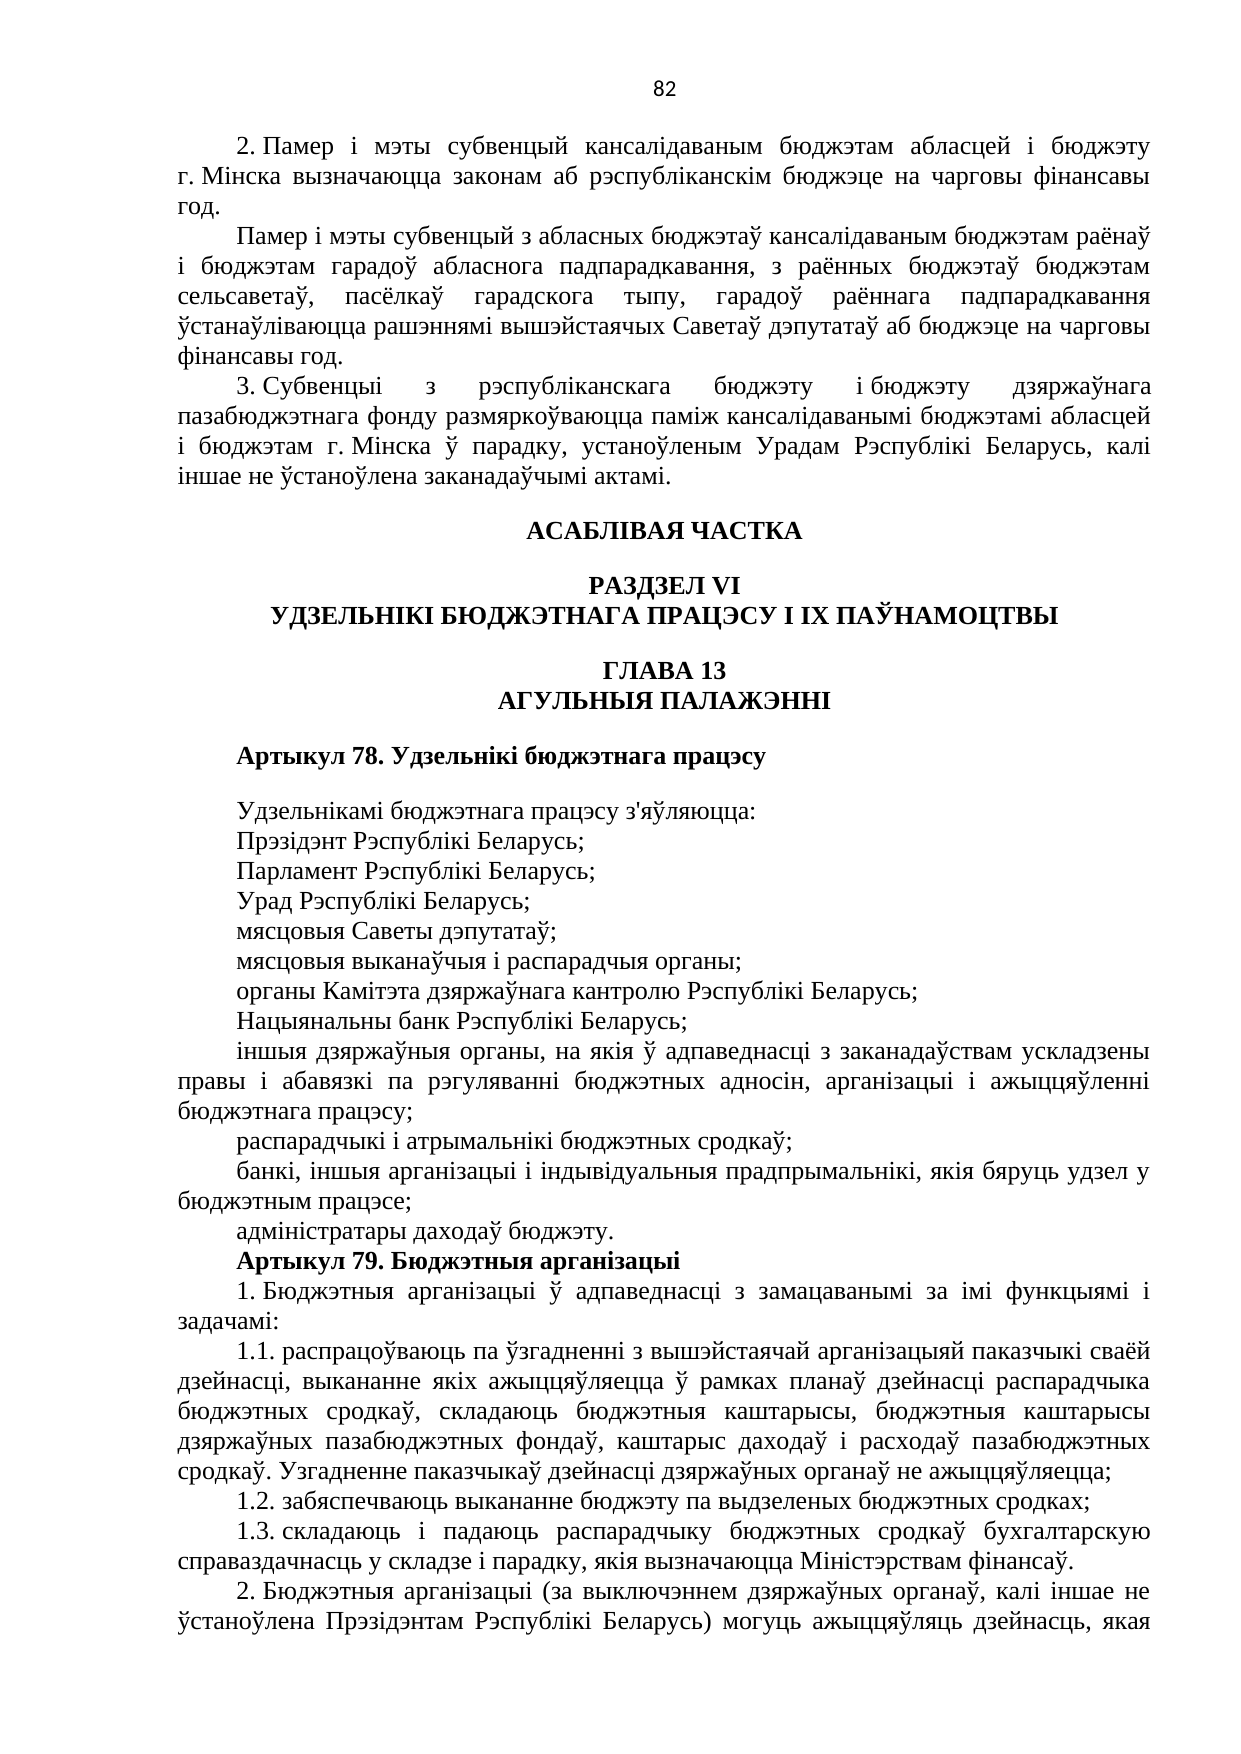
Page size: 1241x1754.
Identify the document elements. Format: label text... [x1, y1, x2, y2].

text ГЛАВА 13 АГУЛЬНЫЯ ПАЛАЖЭННІ [177, 655, 1152, 715]
text Нацыянальны банк Рэспублікі Беларусь; [177, 1005, 1152, 1035]
text Парламент Рэспублікі Беларусь; [177, 855, 1152, 885]
text банкі, іншыя арганізацыі і індывідуальныя прадпрымальнікі, якія бяруць удзел у бюджэтным працэсе; [177, 1155, 1152, 1215]
text 1.1. распрацоўваюць па ўзгадненні з вышэйстаячай арганізацыяй паказчыкі сваёй дзейнасці, выкананне якіх ажыццяўляецца ў рамках планаў дзейнасці распарадчыка бюджэтных сродкаў, складаюць бюджэтныя каштарысы, бюджэтныя каштарысы дзяржаўных пазабюджэтных фондаў, каштарыс даходаў і расходаў пазабюджэтных сродкаў. Узгадненне паказчыкаў дзейнасці дзяржаўных органаў не ажыццяўляецца; [177, 1335, 1152, 1485]
text мясцовыя Саветы дэпутатаў; [177, 915, 1152, 945]
text адміністратары даходаў бюджэту. [177, 1215, 1152, 1245]
text 2. Памер і мэты субвенцый кансалідаваным бюджэтам абласцей і бюджэту г. Мінска вызначаюцца законам аб рэспубліканскім бюджэце на чарговы фінансавы год. [177, 130, 1152, 220]
text мясцовыя выканаўчыя і распарадчыя органы; [177, 945, 1152, 975]
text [177, 1575, 1152, 1635]
text 1.2. забяспечваюць выкананне бюджэту па выдзеленых бюджэтных сродках; [177, 1485, 1152, 1515]
text органы Камітэта дзяржаўнага кантролю Рэспублікі Беларусь; [177, 975, 1152, 1005]
text Артыкул 78. Удзельнікі бюджэтнага працэсу [236, 740, 1152, 770]
text Артыкул 79. Бюджэтныя арганізацыі [236, 1245, 1152, 1275]
text 3. Субвенцыі з рэспубліканскага бюджэту і бюджэту дзяржаўнага пазабюджэтнага фонду размяркоўваюцца паміж кансалідаванымі бюджэтамі абласцей і бюджэтам г. Мінска ў парадку, устаноўленым Урадам Рэспублікі Беларусь, калі іншае не ўстаноўлена заканадаўчымі актамі. [177, 370, 1152, 490]
text АСАБЛІВАЯ ЧАСТКА [177, 515, 1152, 545]
text Урад Рэспублікі Беларусь; [177, 885, 1152, 915]
text Удзельнікамі бюджэтнага працэсу з'яўляюцца: [177, 795, 1152, 825]
text Памер і мэты субвенцый з абласных бюджэтаў кансалідаваным бюджэтам раёнаў і бюджэтам гарадоў абласнога падпарадкавання, з раённых бюджэтаў бюджэтам сельсаветаў, пасёлкаў гарадскога тыпу, гарадоў раённага падпарадкавання ўстанаўліваюцца рашэннямі вышэйстаячых Саветаў дэпутатаў аб бюджэце на чарговы фінансавы год. [177, 220, 1152, 370]
text распарадчыкі і атрымальнікі бюджэтных сродкаў; [177, 1125, 1152, 1155]
text РАЗДЗЕЛ VI УДЗЕЛЬНІКІ БЮДЖЭТНАГА ПРАЦЭСУ І ІХ ПАЎНАМОЦТВЫ [177, 570, 1152, 630]
text 1. Бюджэтныя арганізацыі ў адпаведнасці з замацаванымі за імі функцыямі і задачамі: [177, 1275, 1152, 1335]
text Прэзідэнт Рэспублікі Беларусь; [177, 825, 1152, 855]
text 1.3. складаюць і падаюць распарадчыку бюджэтных сродкаў бухгалтарскую справаздачнасць у складзе і парадку, якія вызначаюцца Міністэрствам фінансаў. [177, 1515, 1152, 1575]
text іншыя дзяржаўныя органы, на якія ў адпаведнасці з заканадаўствам ускладзены правы і абавязкі па рэгуляванні бюджэтных адносін, арганізацыі і ажыццяўленні бюджэтнага працэсу; [177, 1035, 1152, 1125]
